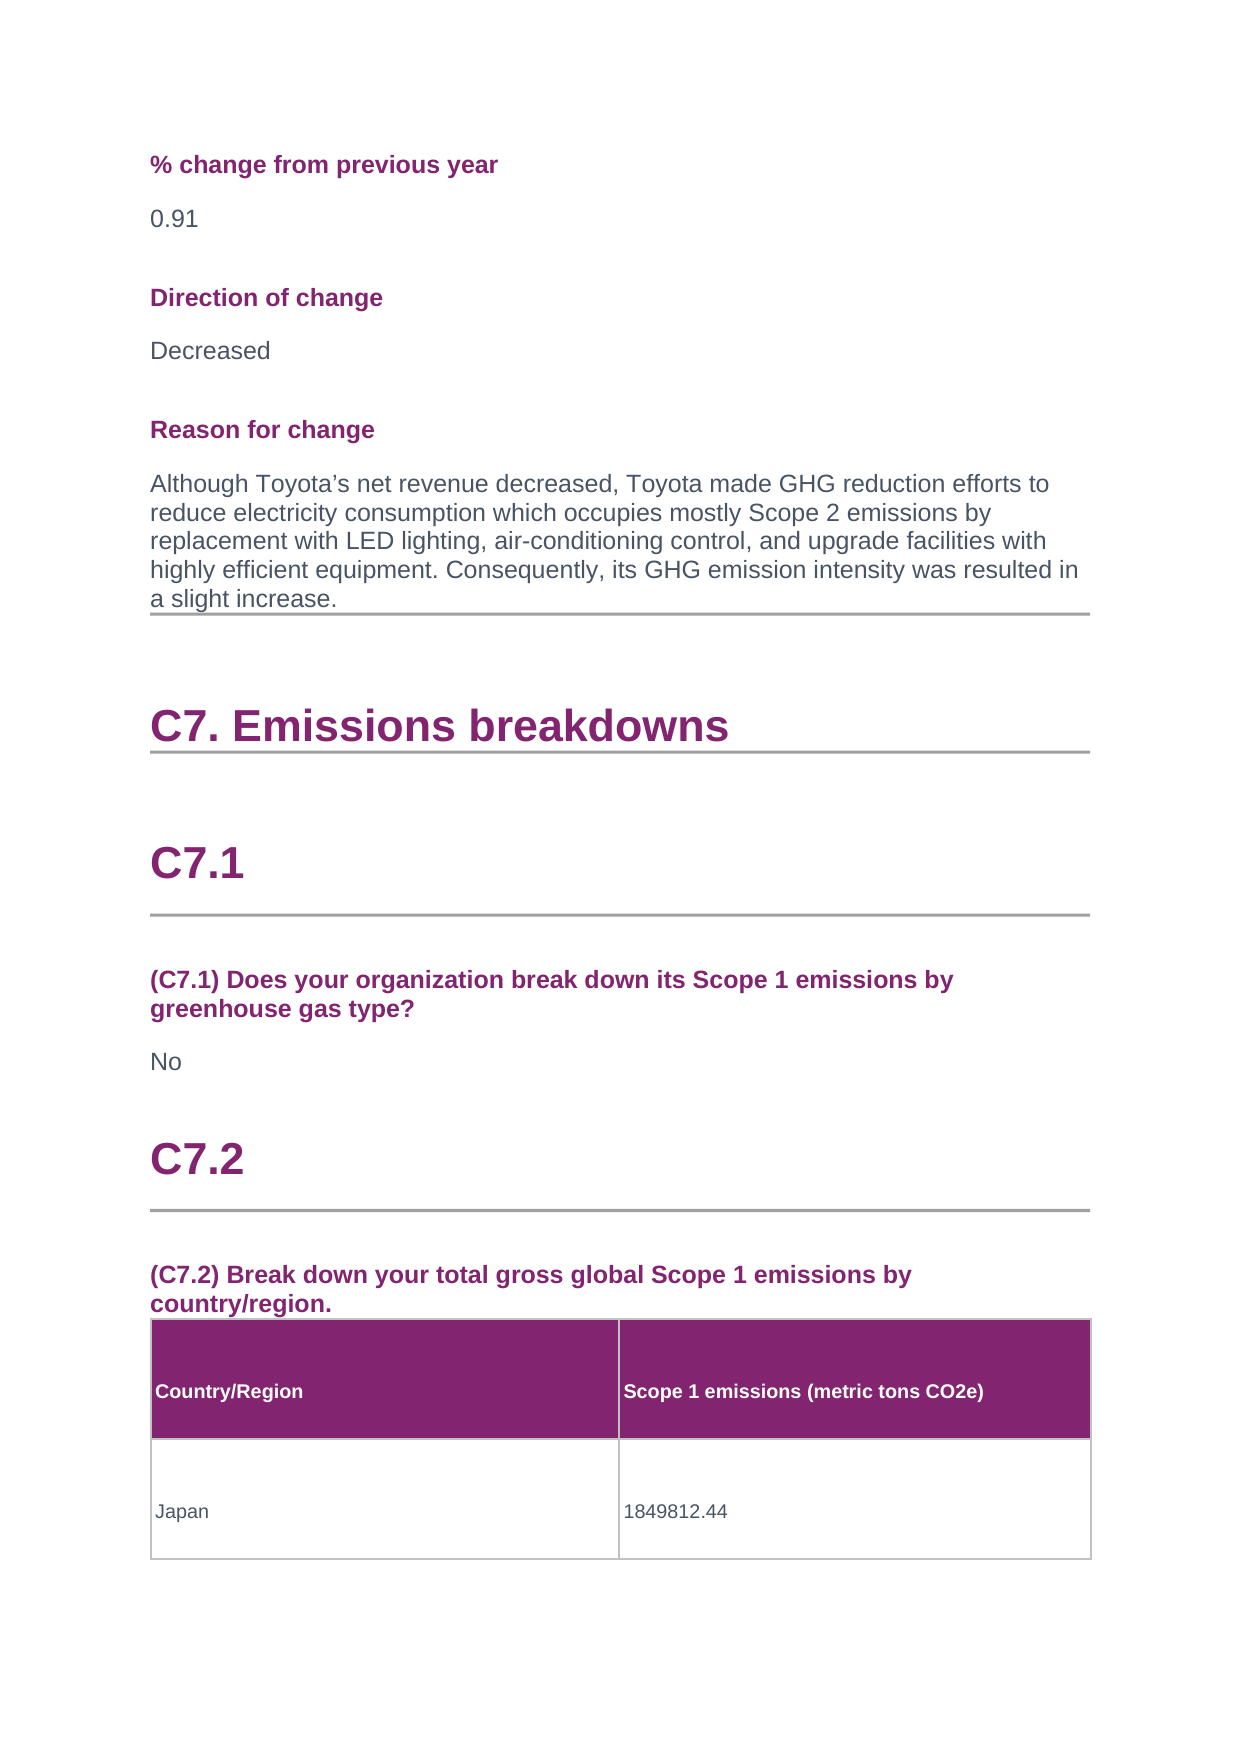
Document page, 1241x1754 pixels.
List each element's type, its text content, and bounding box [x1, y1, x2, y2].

text Decreased [150, 336, 1090, 365]
text 0.91 [150, 204, 1090, 232]
subtitle Direction of change [150, 282, 1090, 311]
text Although Toyota’s net revenue decreased, Toyota made GHG reduction efforts to reduce electricity consumption which occupies mostly Scope 2 emissions by replacement with LED lighting, air-conditioning control, and upgrade facilities with highly efficient equipment. Consequently, its GHG emission intensity was resulted in a slight increase. [150, 469, 1090, 612]
subtitle C7.2 [150, 1076, 1090, 1184]
text No [150, 1047, 1090, 1076]
subtitle C7. Emissions breakdowns [150, 643, 1090, 750]
subtitle Reason for change [150, 415, 1090, 444]
table_cell Japan [152, 1440, 618, 1558]
table_header Country/Region [152, 1320, 618, 1438]
subtitle % change from previous year [150, 150, 1090, 179]
table_cell 1849812.44 [620, 1440, 1090, 1558]
table_header Scope 1 emissions (metric tons CO2e) [620, 1320, 1090, 1438]
subtitle (C7.2) Break down your total gross global Scope 1 emissions by country/region. [150, 1260, 1090, 1318]
subtitle (C7.1) Does your organization break down its Scope 1 emissions by greenhouse gas type? [150, 965, 1090, 1022]
subtitle C7.1 [150, 781, 1090, 888]
